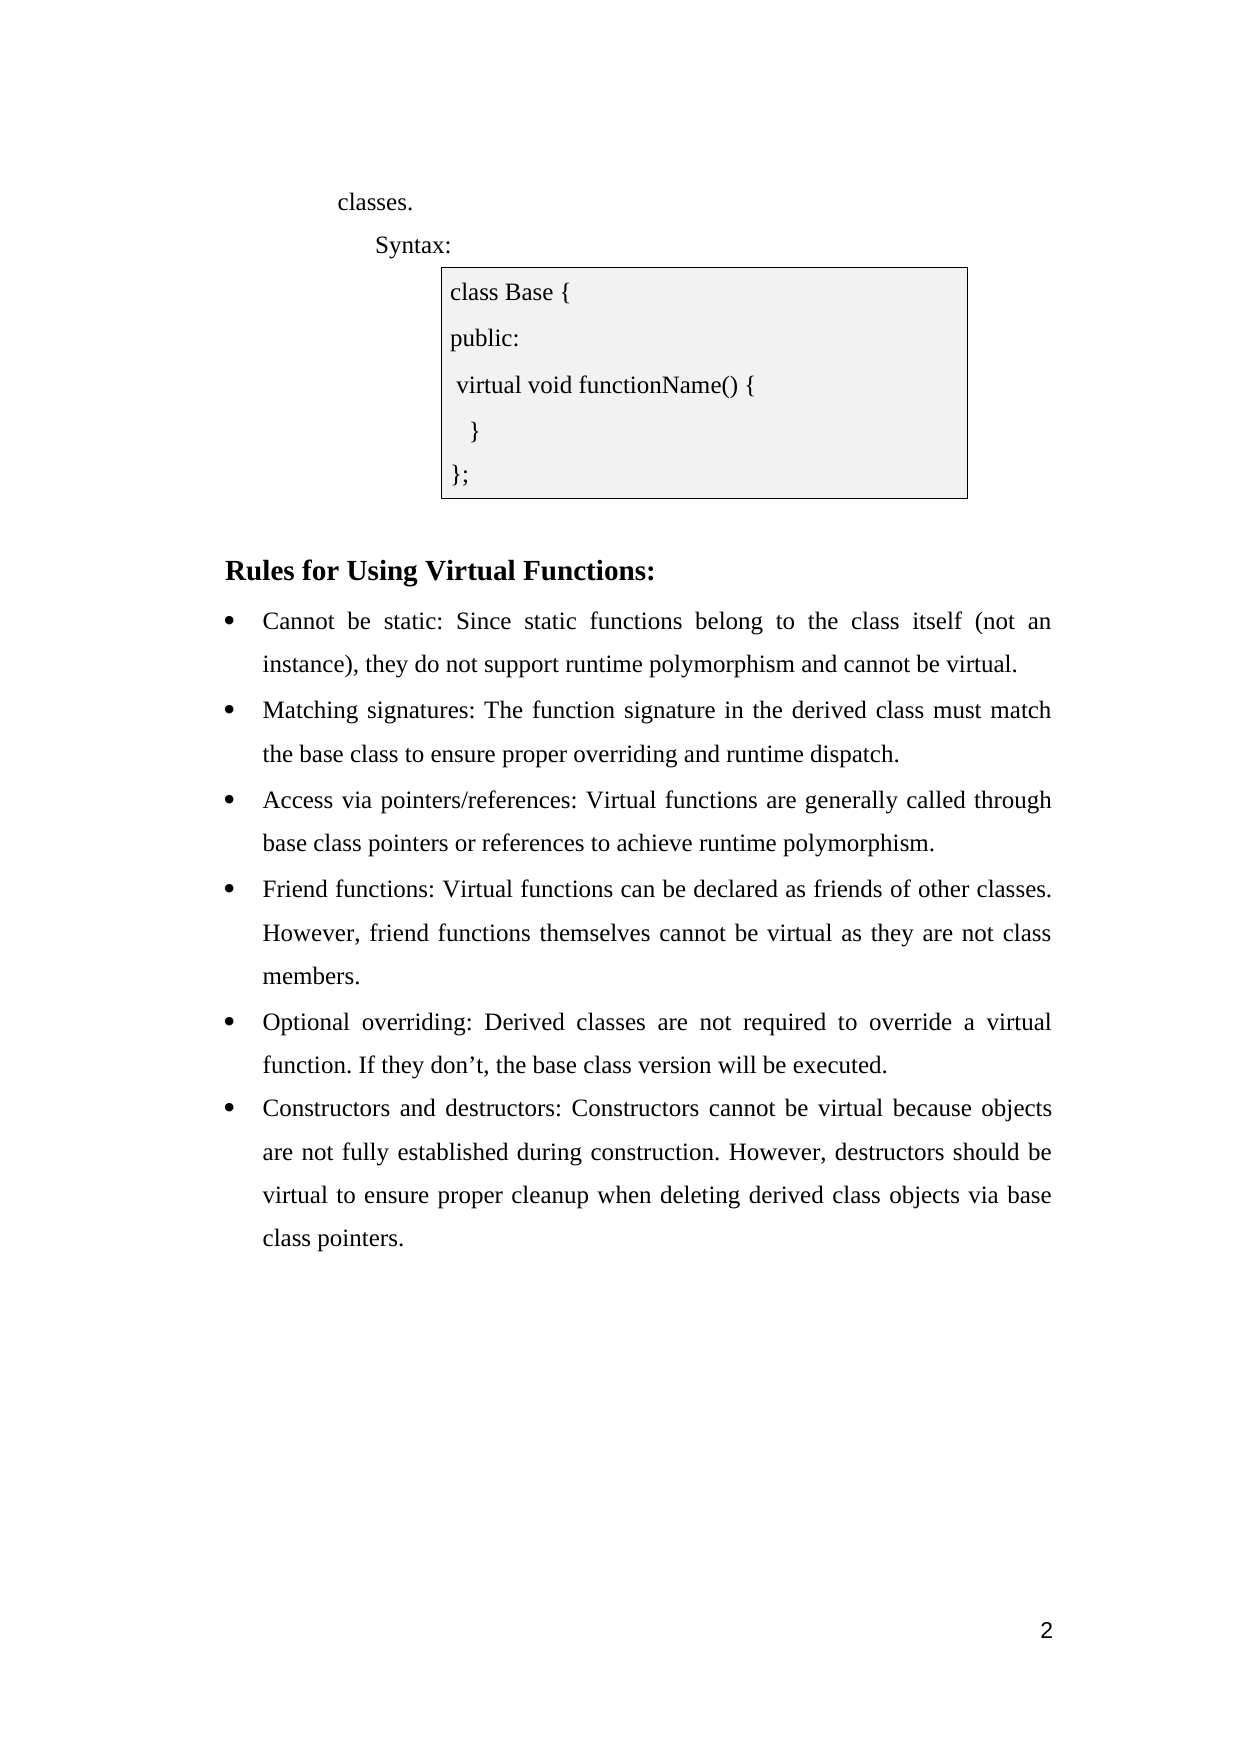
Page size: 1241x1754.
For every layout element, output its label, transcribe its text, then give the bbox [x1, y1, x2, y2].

list Access via pointers/references: Virtual functions are generally called through base class pointers or references to achieve runtime polymorphism. [225, 785, 1053, 857]
list Matching signatures: The function signature in the derived class must match the base class to ensure proper overriding and runtime dispatch. [225, 696, 1053, 767]
list Friend functions: Virtual functions can be declared as friends of other classes. However, friend functions themselves cannot be virtual as they are not class members. [225, 874, 1053, 989]
list Optional overriding: Derived classes are not required to override a virtual function. If they don’t, the base class version will be executed. [225, 1007, 1053, 1079]
text public: [375, 323, 1053, 352]
list Cannot be static: Since static functions belong to the class itself (not an instance), they do not support runtime polymorphism and cannot be virtual. [225, 606, 1053, 678]
text } [337, 416, 1053, 445]
list Constructors and destructors: Constructors cannot be virtual because objects are not fully established during construction. However, destructors should be virtual to ensure proper cleanup when deleting derived class objects via base class pointers. [225, 1093, 1053, 1252]
text class Base { [412, 277, 1053, 306]
text }; [412, 459, 1053, 488]
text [337, 187, 1053, 216]
text virtual void functionName() { [337, 370, 1053, 398]
text Syntax: [337, 231, 1053, 259]
text Rules for Using Virtual Functions: [225, 553, 1053, 586]
